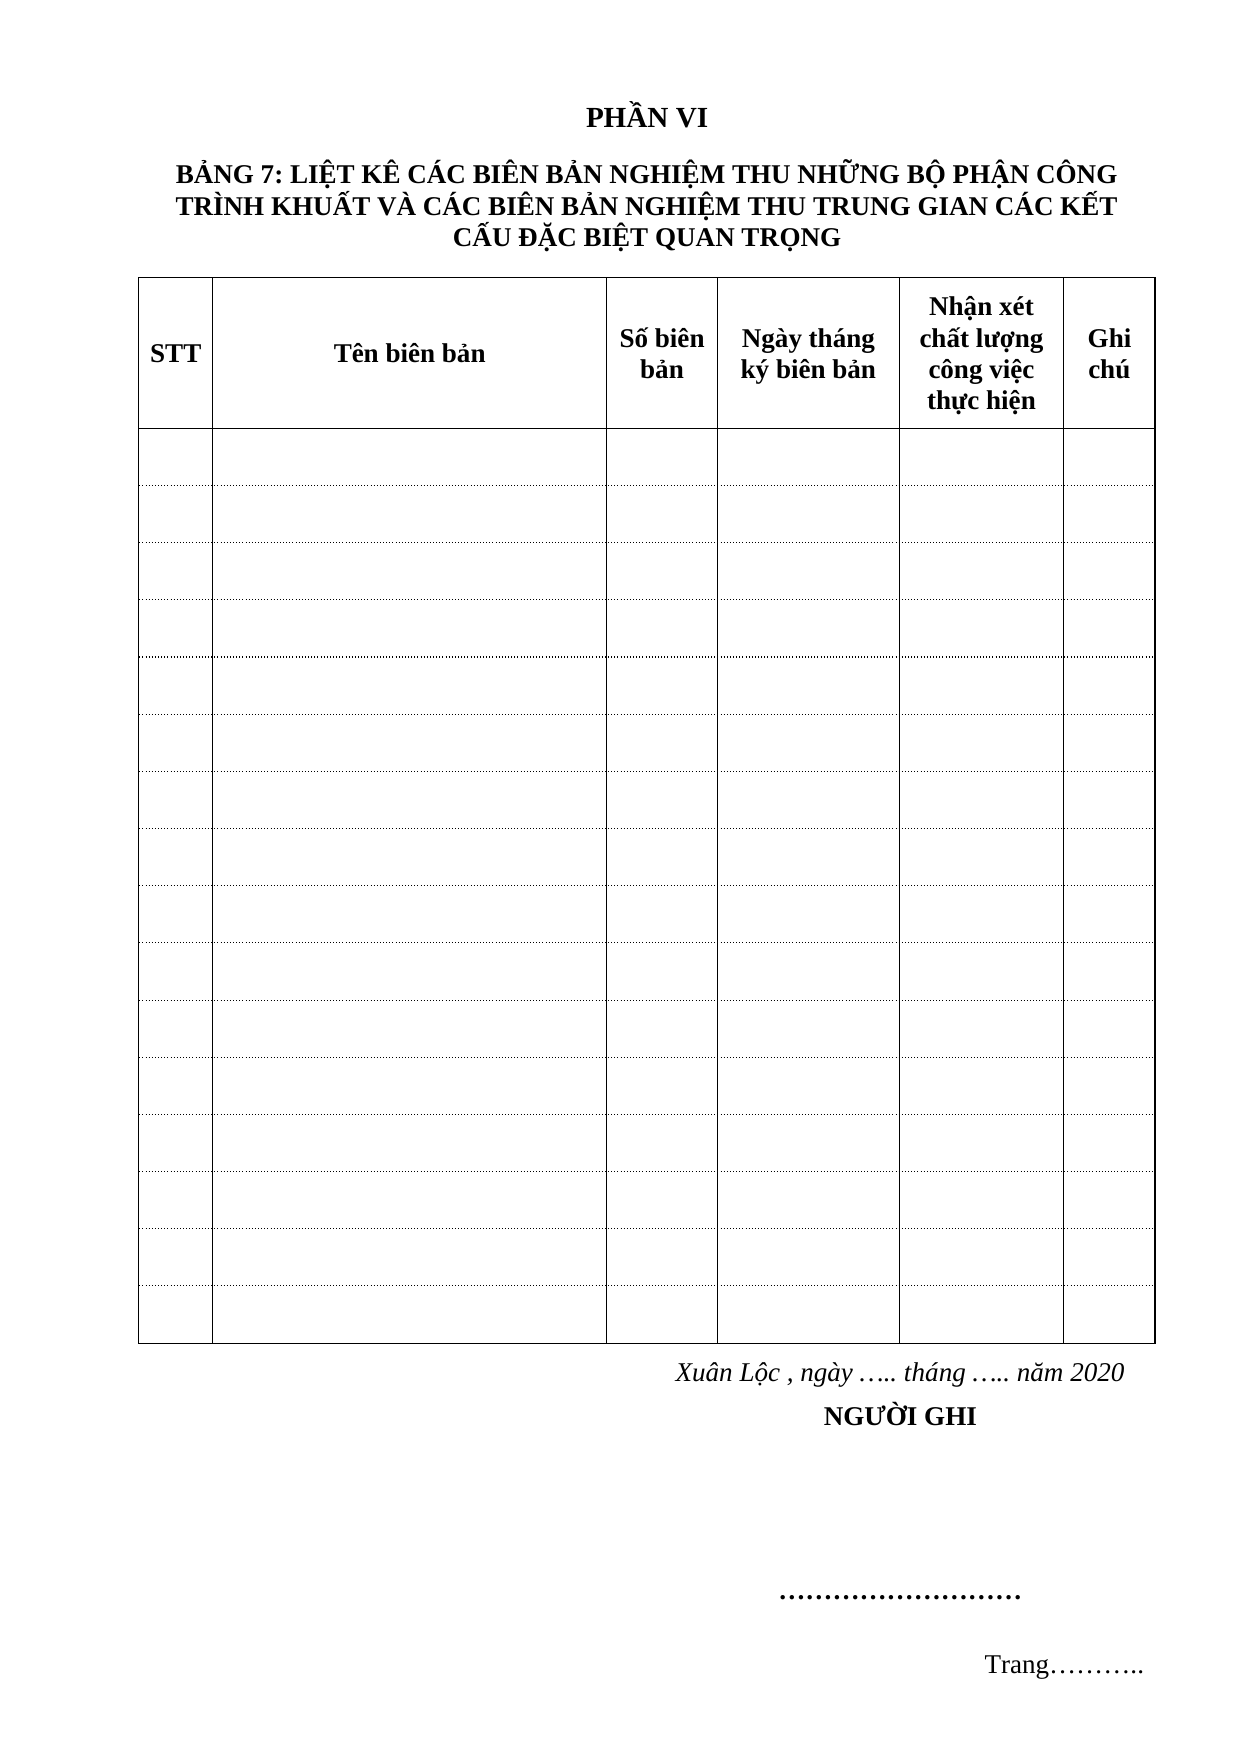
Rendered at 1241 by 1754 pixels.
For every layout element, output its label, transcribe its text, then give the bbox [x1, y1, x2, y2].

text NGƯỜI GHI [150, 1400, 1144, 1431]
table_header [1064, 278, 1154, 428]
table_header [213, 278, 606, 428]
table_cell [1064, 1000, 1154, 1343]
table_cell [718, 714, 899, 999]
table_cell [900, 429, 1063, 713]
text ……………………… [150, 1574, 1144, 1606]
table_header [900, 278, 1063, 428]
text Xuân Lộc , ngày ….. tháng ….. năm 2020 [150, 1356, 1144, 1387]
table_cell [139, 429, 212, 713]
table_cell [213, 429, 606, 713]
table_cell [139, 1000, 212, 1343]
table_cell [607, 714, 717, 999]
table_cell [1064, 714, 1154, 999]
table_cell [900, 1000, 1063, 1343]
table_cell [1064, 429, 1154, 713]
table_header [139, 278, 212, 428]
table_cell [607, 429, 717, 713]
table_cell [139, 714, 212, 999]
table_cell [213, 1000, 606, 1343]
text PHẦN VI [150, 100, 1144, 133]
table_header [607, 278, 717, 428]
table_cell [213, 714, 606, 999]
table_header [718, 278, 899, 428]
text BẢNG 7: LIỆT KÊ CÁC BIÊN BẢN NGHIỆM THU NHỮNG BỘ PHẬN CÔNG TRÌNH KHUẤT VÀ CÁC BIÊN BẢN NGHIỆM THU TRUNG GIAN CÁC KẾT CẤU ĐẶC BIỆT QUAN TRỌNG [150, 158, 1144, 252]
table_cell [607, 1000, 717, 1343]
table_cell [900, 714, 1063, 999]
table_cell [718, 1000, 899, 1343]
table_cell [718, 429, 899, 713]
